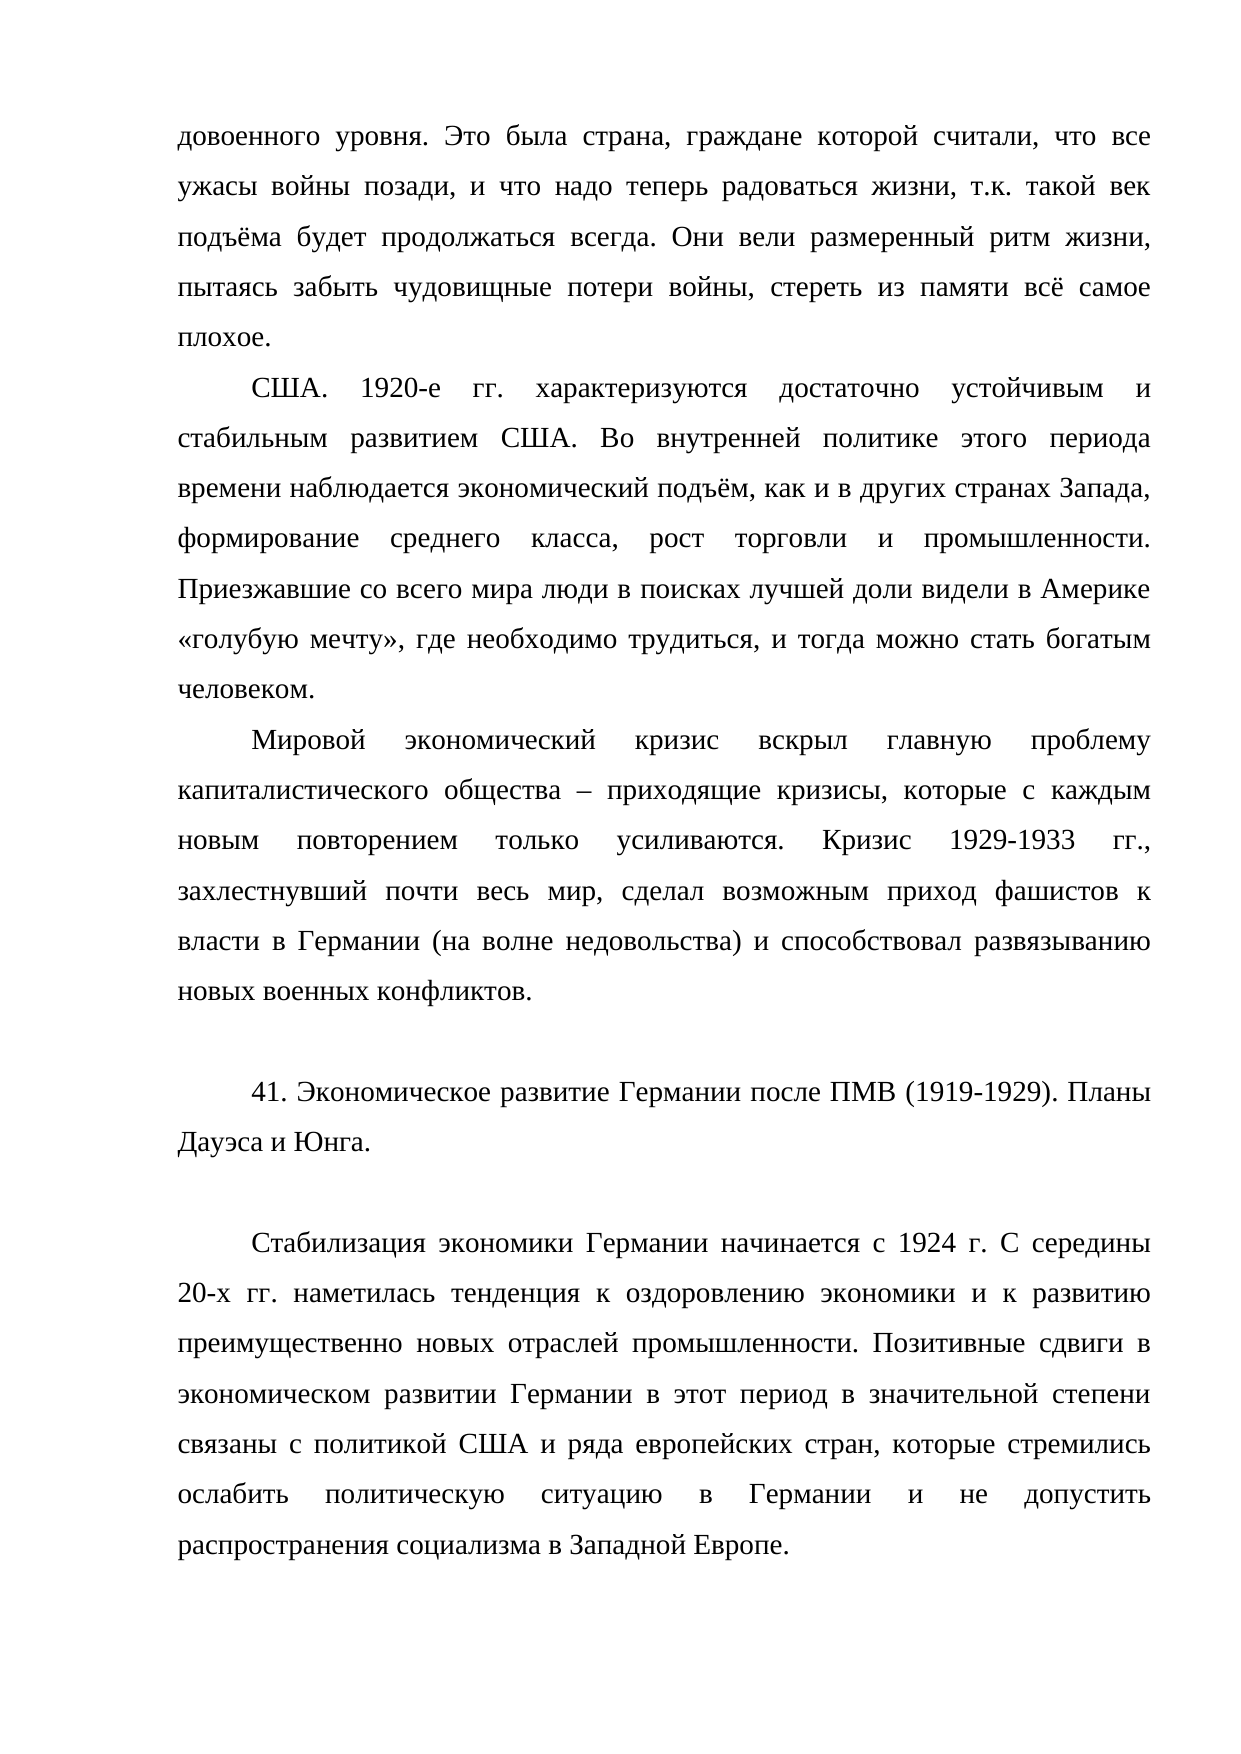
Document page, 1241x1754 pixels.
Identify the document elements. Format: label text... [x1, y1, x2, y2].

text США. 1920-е гг. характеризуются достаточно устойчивым и стабильным развитием США. Во внутренней политике этого периода времени наблюдается экономический подъём, как и в других странах Запада, формирование среднего класса, рост торговли и промышленности. Приезжавшие со всего мира люди в поисках лучшей доли видели в Америке «голубую мечту», где необходимо трудиться, и тогда можно стать богатым человеком. [177, 370, 1152, 705]
text 41. Экономическое развитие Германии после ПМВ (1919-1929). Планы Дауэса и Юнга. [177, 1074, 1152, 1158]
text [177, 118, 1152, 353]
text Стабилизация экономики Германии начинается с 1924 г. С середины 20-х гг. наметилась тенденция к оздоровлению экономики и к развитию преимущественно новых отраслей промышленности. Позитивные сдвиги в экономическом развитии Германии в этот период в значительной степени связаны с политикой США и ряда европейских стран, которые стремились ослабить политическую ситуацию в Германии и не допустить распространения социализма в Западной Европе. [177, 1225, 1152, 1560]
text Мировой экономический кризис вскрыл главную проблему капиталистического общества – приходящие кризисы, которые с каждым новым повторением только усиливаются. Кризис 1929-1933 гг., захлестнувший почти весь мир, сделал возможным приход фашистов к власти в Германии (на волне недовольства) и способствовал развязыванию новых военных конфликтов. [177, 722, 1152, 1007]
